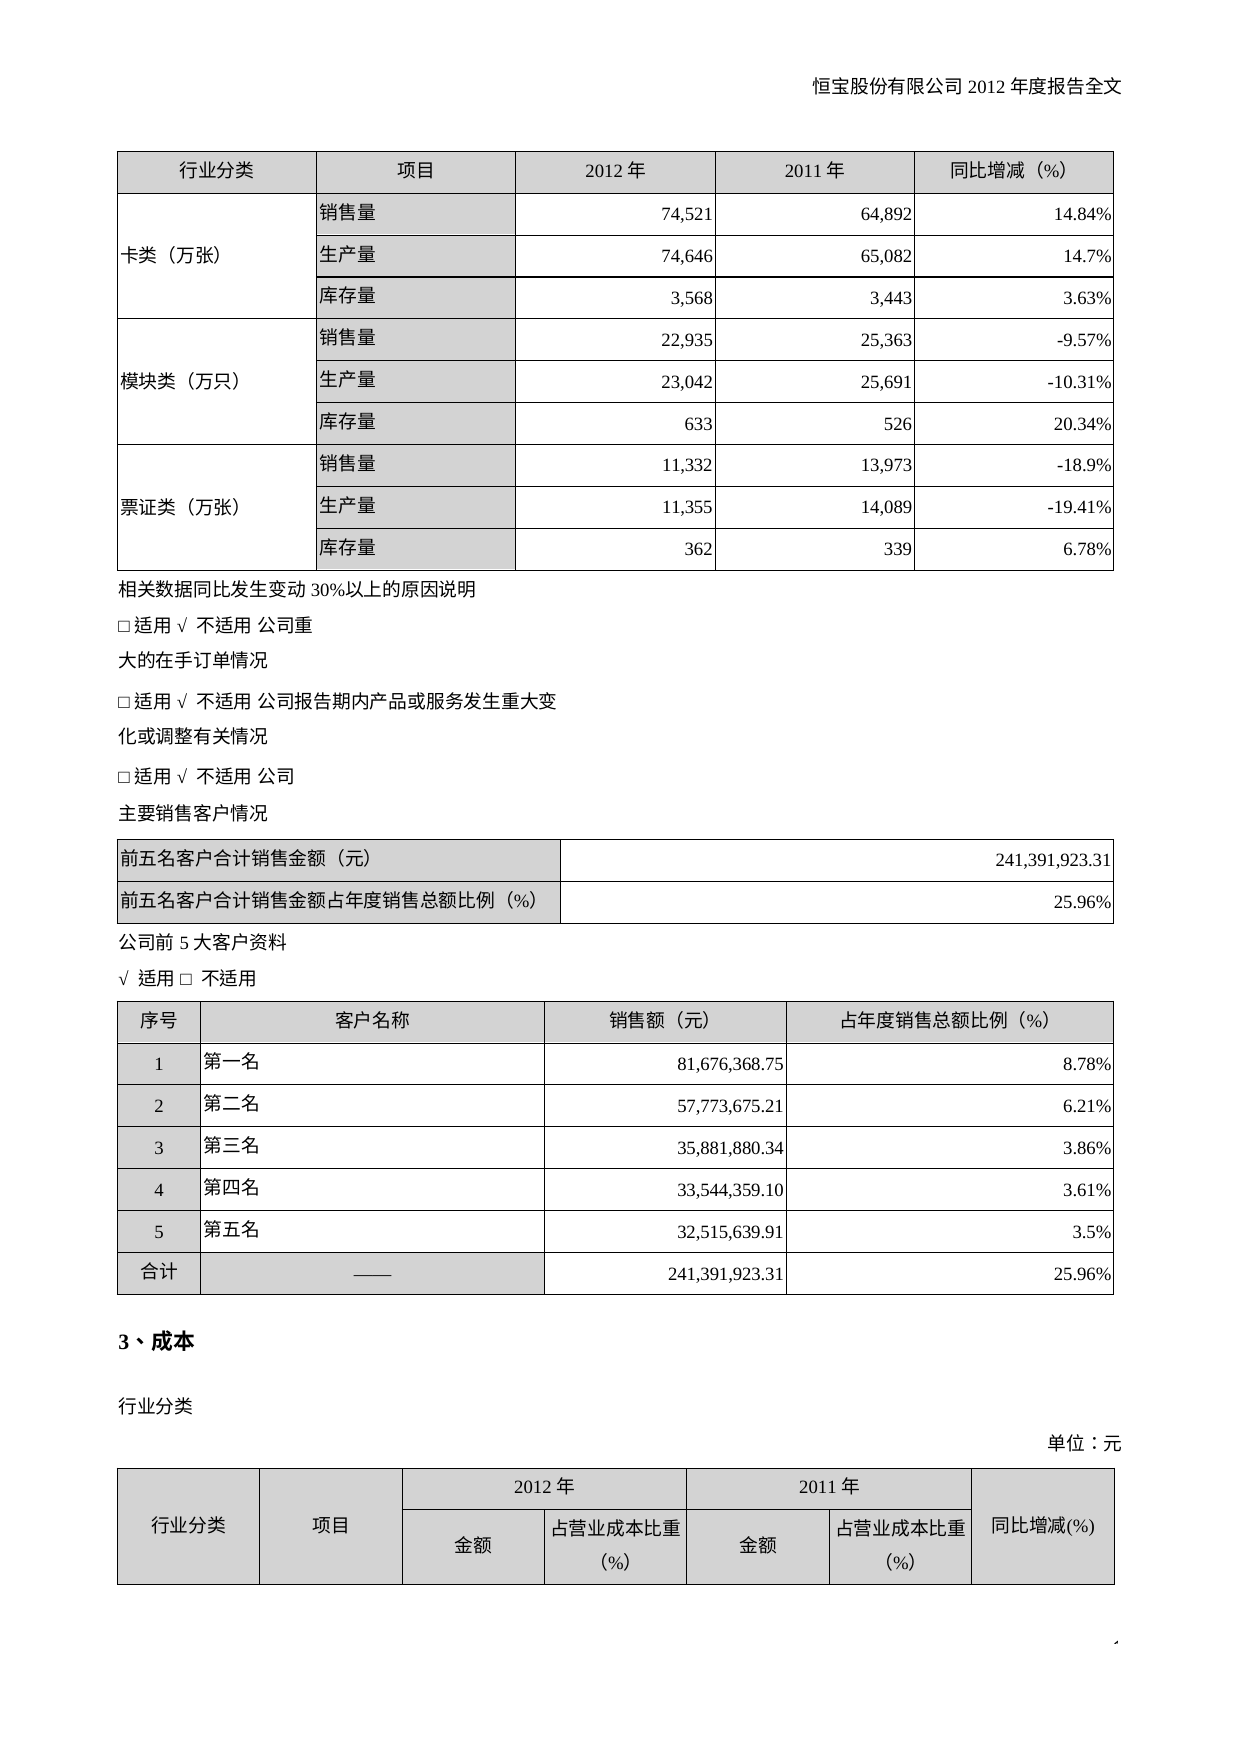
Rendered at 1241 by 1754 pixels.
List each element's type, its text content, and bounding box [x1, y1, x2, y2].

table_header 占年度销售总额比例（%） [787, 1002, 1113, 1042]
table_cell 合计 [118, 1253, 200, 1294]
table_cell 1 [118, 1044, 200, 1084]
table_cell 金额 [403, 1510, 544, 1584]
table_cell 生产量 [317, 361, 515, 402]
text □ 适用 √ 不适用 公司主要销售客户情况 [118, 764, 308, 825]
table_cell 3.5% [787, 1211, 1113, 1252]
table_cell 3.61% [787, 1169, 1113, 1210]
text 公司前 5 大客户资料 [118, 929, 1138, 954]
table_header 2011 年 [716, 152, 914, 193]
table_cell 64,892 [716, 194, 914, 234]
table_cell 第二名 [201, 1085, 544, 1126]
text 相关数据同比发生变动 30%以上的原因说明 [118, 576, 1138, 601]
table_cell 13,973 [716, 445, 914, 486]
table_cell -18.9% [915, 445, 1113, 486]
table_cell 3.86% [787, 1127, 1113, 1168]
table_cell 22,935 [516, 319, 715, 360]
table_cell 633 [516, 403, 715, 444]
table_cell 库存量 [317, 278, 515, 318]
table_header 客户名称 [201, 1002, 544, 1042]
table_cell 35,881,880.34 [545, 1127, 786, 1168]
table_cell 339 [716, 529, 914, 569]
table_cell 25,691 [716, 361, 914, 402]
table_cell 526 [716, 403, 914, 444]
table_cell 占营业成本比重 （%） [545, 1510, 686, 1584]
text □ 适用 √ 不适用 公司重大的在手订单情况 [118, 612, 327, 673]
table_cell 74,521 [516, 194, 715, 234]
table_header 序号 [118, 1002, 200, 1042]
table_cell 模块类（万只） [118, 319, 316, 444]
table_cell 6.78% [915, 529, 1113, 569]
table_cell 362 [516, 529, 715, 569]
table_cell 8.78% [787, 1044, 1113, 1084]
text 行业分类 [118, 1393, 1138, 1418]
table_cell 23,042 [516, 361, 715, 402]
table_header 项目 [317, 152, 515, 193]
table_cell 2 [118, 1085, 200, 1126]
text □ 适用 √ 不适用 公司报告期内产品或服务发生重大变化或调整有关情况 [118, 688, 570, 749]
table_cell 5 [118, 1211, 200, 1252]
table_cell —— [201, 1253, 544, 1294]
table_cell 占营业成本比重 （%） [830, 1510, 971, 1584]
table_cell 6.21% [787, 1085, 1113, 1126]
table_cell 74,646 [516, 236, 715, 276]
table_header 2012 年 [516, 152, 715, 193]
table_cell 32,515,639.91 [545, 1211, 786, 1252]
table_cell 销售量 [317, 194, 515, 234]
table_cell -10.31% [915, 361, 1113, 402]
table_cell 25.96% [787, 1253, 1113, 1294]
table_cell -19.41% [915, 487, 1113, 528]
table_cell 第五名 [201, 1211, 544, 1252]
table_cell 库存量 [317, 403, 515, 444]
table_cell 11,332 [516, 445, 715, 486]
subtitle 3、成本 [118, 1326, 1138, 1355]
text √ 适用 □ 不适用 [118, 965, 1138, 991]
table_header 同比增减(%) [972, 1469, 1114, 1584]
table_cell 25,363 [716, 319, 914, 360]
table_cell 11,355 [516, 487, 715, 528]
table_cell 生产量 [317, 236, 515, 276]
table_cell 3,568 [516, 278, 715, 318]
table_cell 57,773,675.21 [545, 1085, 786, 1126]
table_cell 65,082 [716, 236, 914, 276]
table_cell 前五名客户合计销售金额占年度销售总额比例（%） [118, 882, 560, 923]
table_cell 票证类（万张） [118, 445, 316, 569]
table_cell 4 [118, 1169, 200, 1210]
table_cell 14,089 [716, 487, 914, 528]
table_cell 销售量 [317, 319, 515, 360]
table_header 241,391,923.31 [561, 840, 1113, 881]
table_cell 生产量 [317, 487, 515, 528]
table_cell 14.84% [915, 194, 1113, 234]
table_cell 3 [118, 1127, 200, 1168]
table_header 同比增减（%） [915, 152, 1113, 193]
table_cell 金额 [687, 1510, 829, 1584]
table_cell 第一名 [201, 1044, 544, 1084]
table_header 2011 年 [687, 1469, 971, 1509]
table_cell 第三名 [201, 1127, 544, 1168]
table_cell 33,544,359.10 [545, 1169, 786, 1210]
table_cell 81,676,368.75 [545, 1044, 786, 1084]
table_header 项目 [260, 1469, 402, 1584]
table_cell 销售量 [317, 445, 515, 486]
table_cell 3.63% [915, 278, 1113, 318]
table_header 行业分类 [118, 152, 316, 193]
table_header 销售额（元） [545, 1002, 786, 1042]
table_cell 14.7% [915, 236, 1113, 276]
table_header 2012 年 [403, 1469, 686, 1509]
table_cell 卡类（万张） [118, 194, 316, 318]
table_header 前五名客户合计销售金额（元） [118, 840, 560, 881]
table_cell 20.34% [915, 403, 1113, 444]
table_cell 25.96% [561, 882, 1113, 923]
text 单位：元 [102, 1431, 1122, 1456]
table_cell 库存量 [317, 529, 515, 569]
table_cell 241,391,923.31 [545, 1253, 786, 1294]
table_header 行业分类 [118, 1469, 259, 1584]
table_cell 第四名 [201, 1169, 544, 1210]
table_cell 3,443 [716, 278, 914, 318]
table_cell -9.57% [915, 319, 1113, 360]
